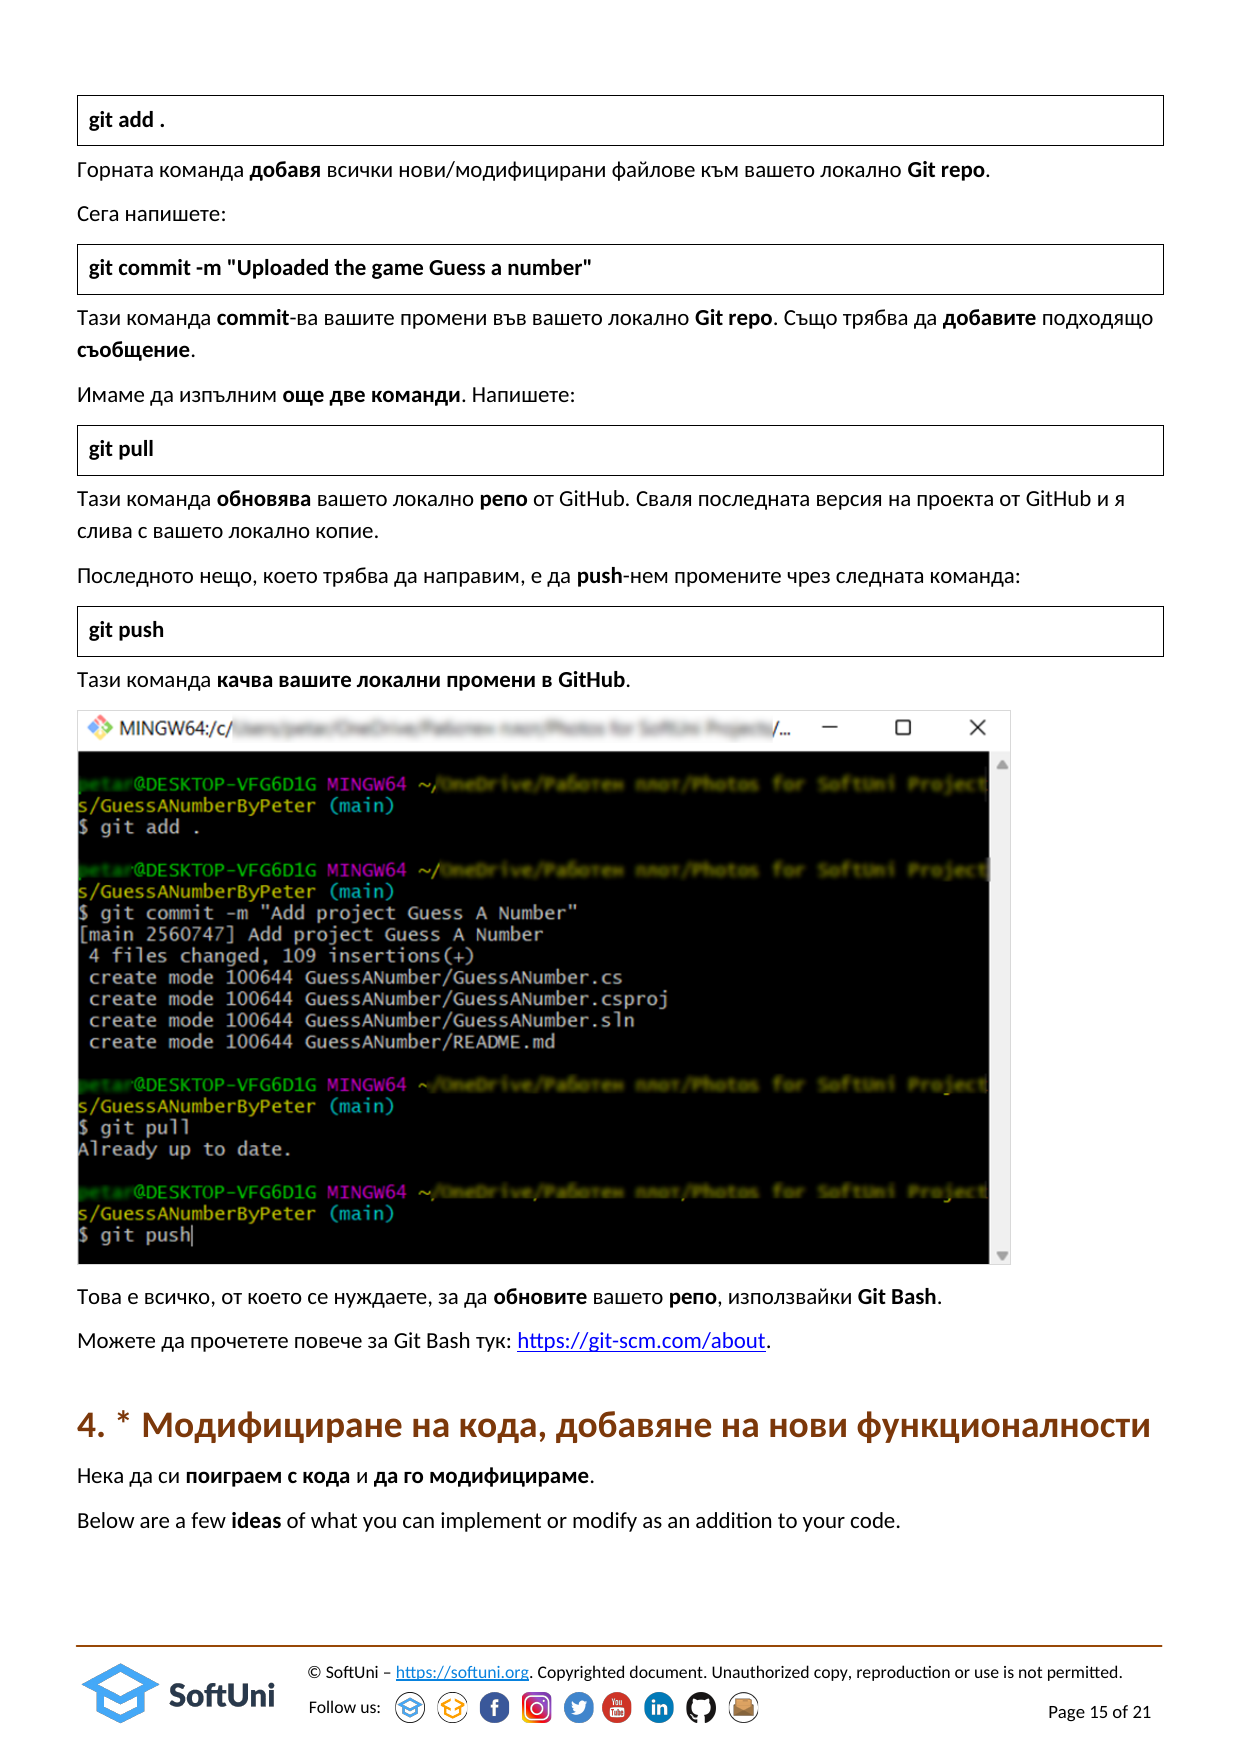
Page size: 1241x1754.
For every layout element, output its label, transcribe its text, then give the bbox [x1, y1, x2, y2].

subtitle * Модифициране на кода, добавяне на нови функционалности [77, 1401, 1163, 1446]
picture [75, 1658, 281, 1729]
picture [602, 1692, 632, 1723]
picture [728, 1692, 759, 1723]
picture [665, 1692, 674, 1701]
text Можете да прочетете повече за Git Bash тук: https://git-scm.com/about. [77, 1327, 1163, 1355]
table_header git pull [78, 426, 1163, 475]
picture [479, 1692, 510, 1723]
text Тази команда commit-ва вашите промени във вашето локално Git repo. Също трябва да добавите подходящо съобщение. [77, 303, 1163, 363]
picture [522, 1692, 552, 1723]
table_header git commit -m "Uploaded the game Guess a number" [78, 245, 1163, 294]
text Това е всичко, от което се нуждаете, за да обновите вашето репо, използвайки Git Bash. [77, 1282, 1163, 1310]
picture [644, 1714, 653, 1723]
picture [658, 1705, 667, 1714]
picture [78, 711, 1010, 1264]
text Below are a few ideas of what you can implement or modify as an addition to your code. [77, 1506, 1163, 1534]
picture [665, 1714, 674, 1723]
picture [395, 1692, 425, 1723]
text Имаме да изпълним още две команди. Напишете: [77, 380, 1163, 408]
text Тази команда качва вашите локални промени в GitHub. [77, 665, 1163, 693]
picture [686, 1692, 716, 1723]
text Тази команда обновява вашето локално репо от GitHub. Сваля последната версия на проекта от GitHub и я слива с вашето локално копие. [77, 484, 1163, 544]
picture [564, 1692, 594, 1723]
text Нека да си поиграем с кода и да го модифицираме. [77, 1462, 1163, 1489]
text Горната команда добавя всички нови/модифицирани файлове към вашето локално Git repo. [77, 155, 1163, 183]
picture [644, 1692, 653, 1701]
table_header git add . [78, 96, 1163, 145]
text Последното нещо, което трябва да направим, е да push-нем промените чрез следната команда: [77, 561, 1163, 589]
table_header git push [78, 607, 1163, 656]
text Сега напишете: [77, 199, 1163, 227]
picture [437, 1692, 468, 1723]
